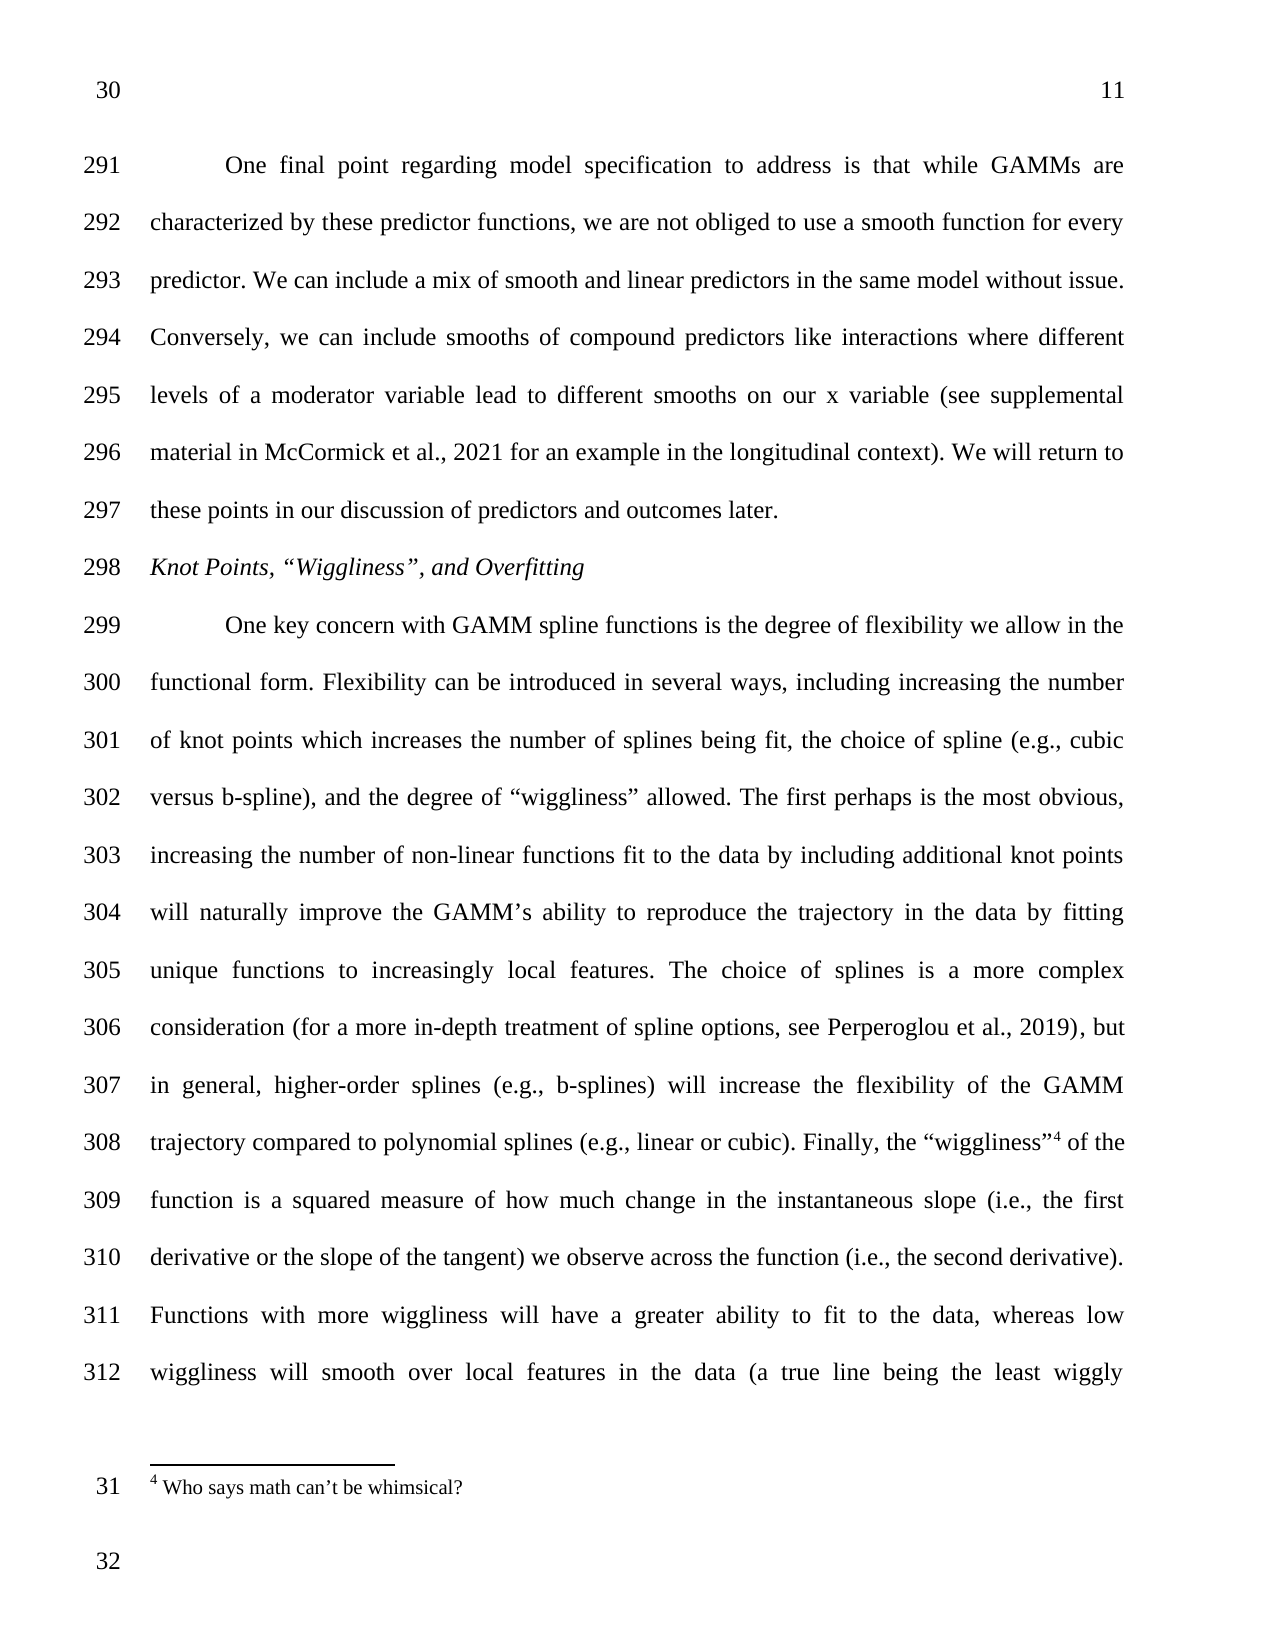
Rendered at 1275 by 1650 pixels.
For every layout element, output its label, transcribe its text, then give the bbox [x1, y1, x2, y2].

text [150, 610, 1125, 1386]
text One final point regarding model specification to address is that while GAMMs are characterized by these predictor functions, we are not obliged to use a smooth function for every predictor. We can include a mix of smooth and linear predictors in the same model without issue. Conversely, we can include smooths of compound predictors like interactions where different levels of a moderator variable lead to different smooths on our x variable (see supplemental material in McCormick et al., 2021 for an example in the longitudinal context). We will return to these points in our discussion of predictors and outcomes later. [150, 150, 1125, 524]
text Knot Points, “Wiggliness”, and Overfitting [150, 552, 1125, 581]
